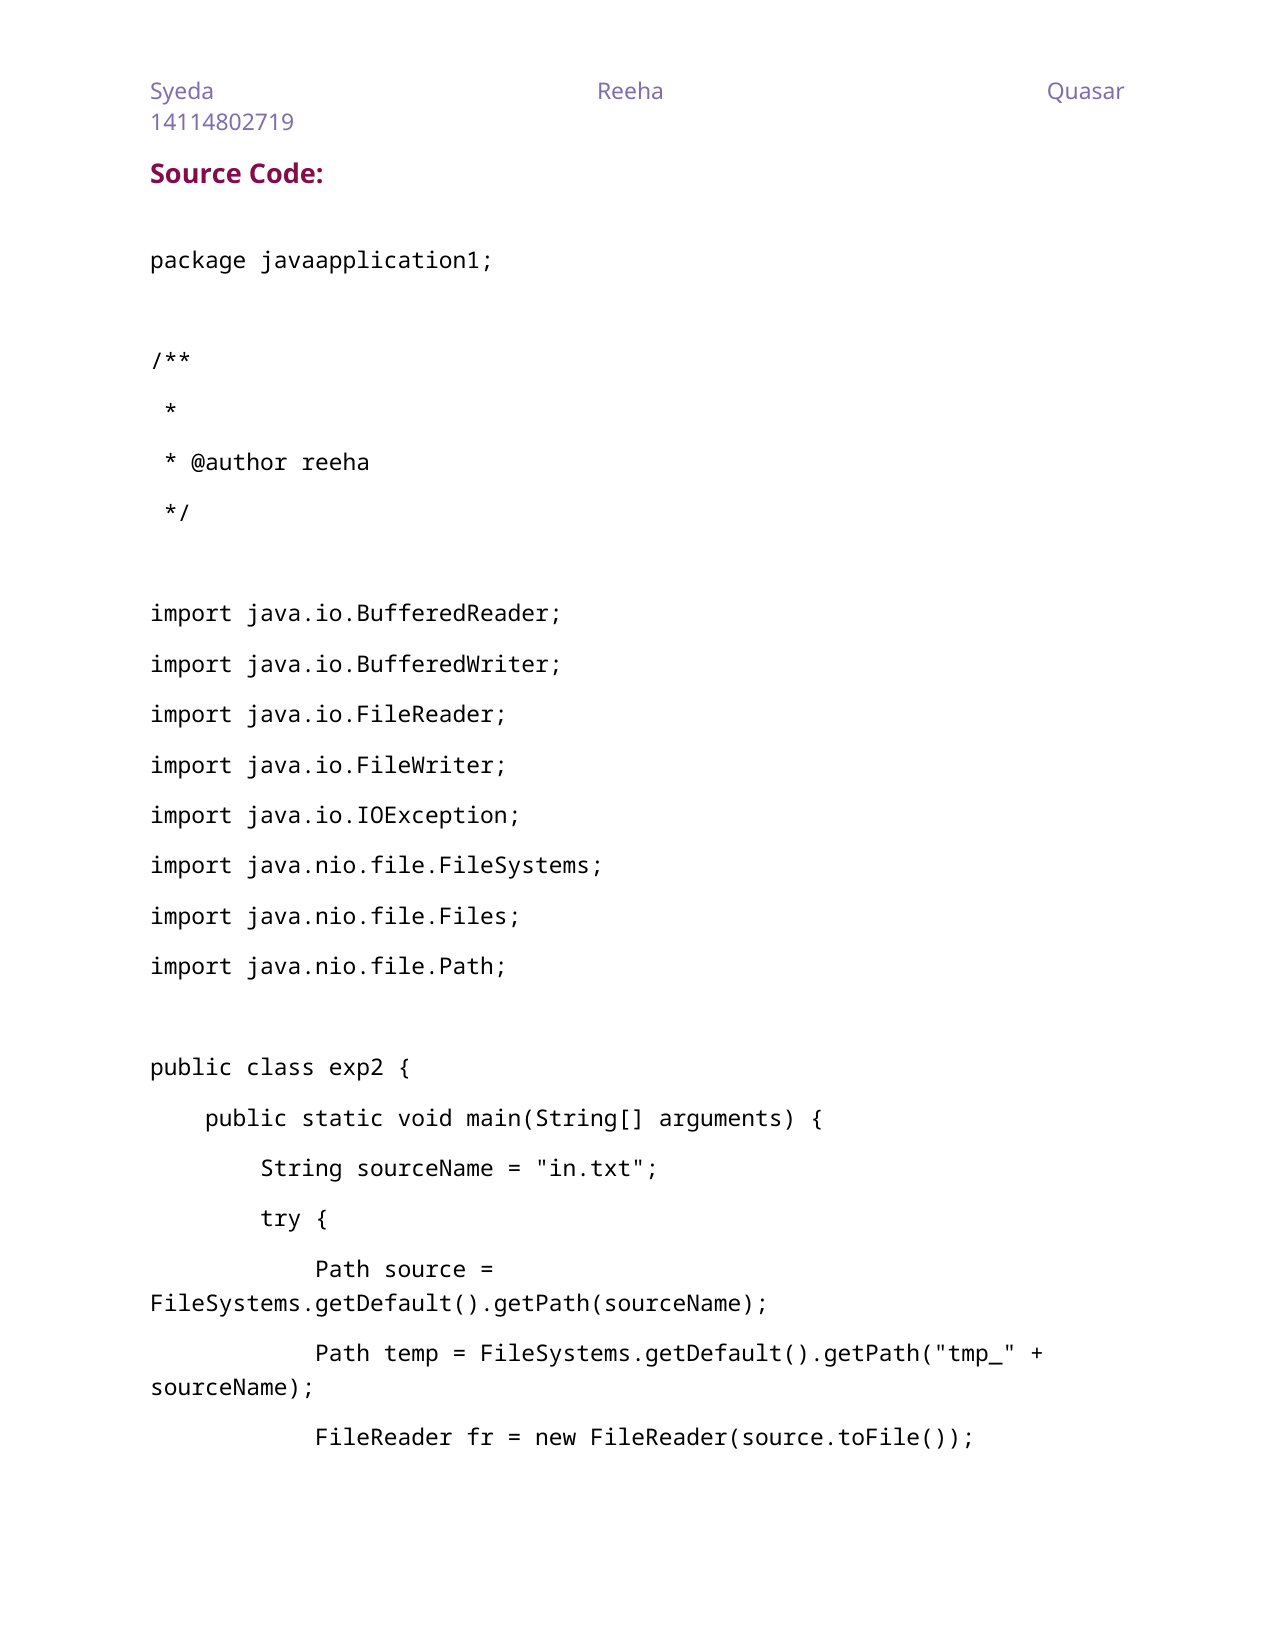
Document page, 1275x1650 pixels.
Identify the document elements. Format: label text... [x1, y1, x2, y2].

text import java.io.FileReader; [150, 698, 1125, 729]
text String sourceName = "in.txt"; [150, 1152, 1125, 1183]
text try { [150, 1202, 1125, 1233]
text import java.io.BufferedWriter; [150, 648, 1125, 679]
text package javaapplication1; [150, 244, 1125, 276]
text Path temp = FileSystems.getDefault().getPath("tmp_" + sourceName); [150, 1337, 1125, 1402]
text import java.nio.file.Files; [150, 900, 1125, 931]
text */ [150, 496, 1125, 528]
text /** [150, 345, 1125, 376]
text import java.io.IOException; [150, 799, 1125, 830]
text public class exp2 { [150, 1051, 1125, 1082]
text * @author reeha [150, 446, 1125, 477]
text import java.io.FileWriter; [150, 748, 1125, 780]
text Path source = FileSystems.getDefault().getPath(sourceName); [150, 1253, 1125, 1318]
text import java.nio.file.Path; [150, 950, 1125, 981]
text import java.io.BufferedReader; [150, 597, 1125, 628]
text * [150, 396, 1125, 427]
subtitle Source Code: [150, 154, 1125, 191]
text FileReader fr = new FileReader(source.toFile()); [150, 1421, 1125, 1452]
text import java.nio.file.FileSystems; [150, 849, 1125, 881]
text public static void main(String[] arguments) { [150, 1101, 1125, 1133]
